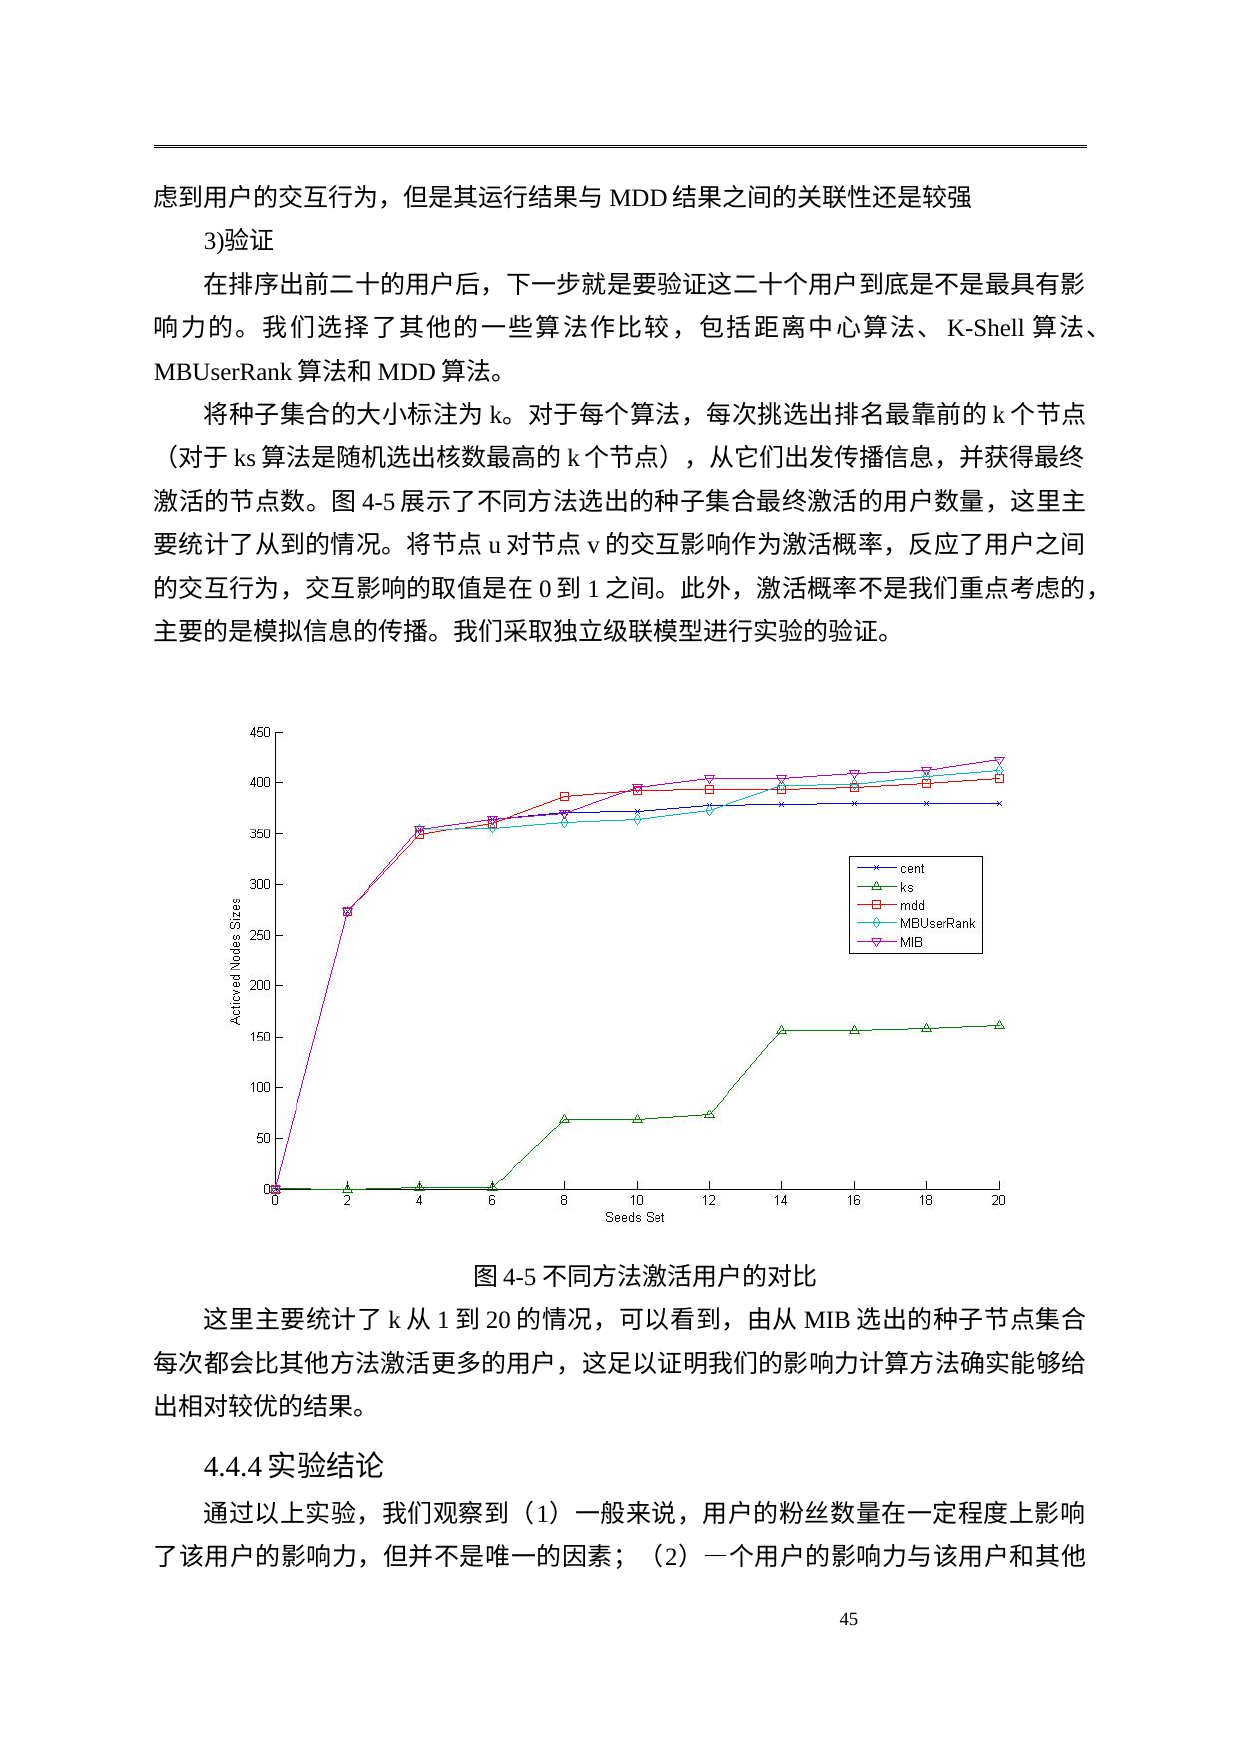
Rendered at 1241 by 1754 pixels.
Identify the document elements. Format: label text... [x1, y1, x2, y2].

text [153, 177, 1087, 213]
text 将种子集合的大小标注为k。对于每个算法，每次挑选出排名最靠前的k个节点（对于ks算法是随机选出核数最高的k个节点），从它们出发传播信息，并获得最终激活的节点数。图4-5展示了不同方法选出的种子集合最终激活的用户数量，这里主要统计了从到的情况。将节点u对节点v的交互影响作为激活概率，反应了用户之间的交互行为，交互影响的取值是在0到1之间。此外，激活概率不是我们重点考虑的，主要的是模拟信息的传播。我们采取独立级联模型进行实验的验证。 [153, 394, 1087, 648]
text 图4-5 不同方法激活用户的对比 [153, 1256, 1087, 1293]
text 这里主要统计了k从1到20的情况，可以看到，由从MIB选出的种子节点集合每次都会比其他方法激活更多的用户，这足以证明我们的影响力计算方法确实能够给出相对较优的结果。 [153, 1300, 1087, 1423]
picture [153, 689, 1087, 1251]
subtitle 4.4.4实验结论 [153, 1443, 1087, 1485]
text 在排序出前二十的用户后，下一步就是要验证这二十个用户到底是不是最具有影响力的。我们选择了其他的一些算法作比较，包括距离中心算法、K-Shell算法、MBUserRank算法和MDD算法。 [153, 264, 1087, 387]
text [153, 1493, 1087, 1573]
text 3)验证 [153, 221, 1087, 257]
